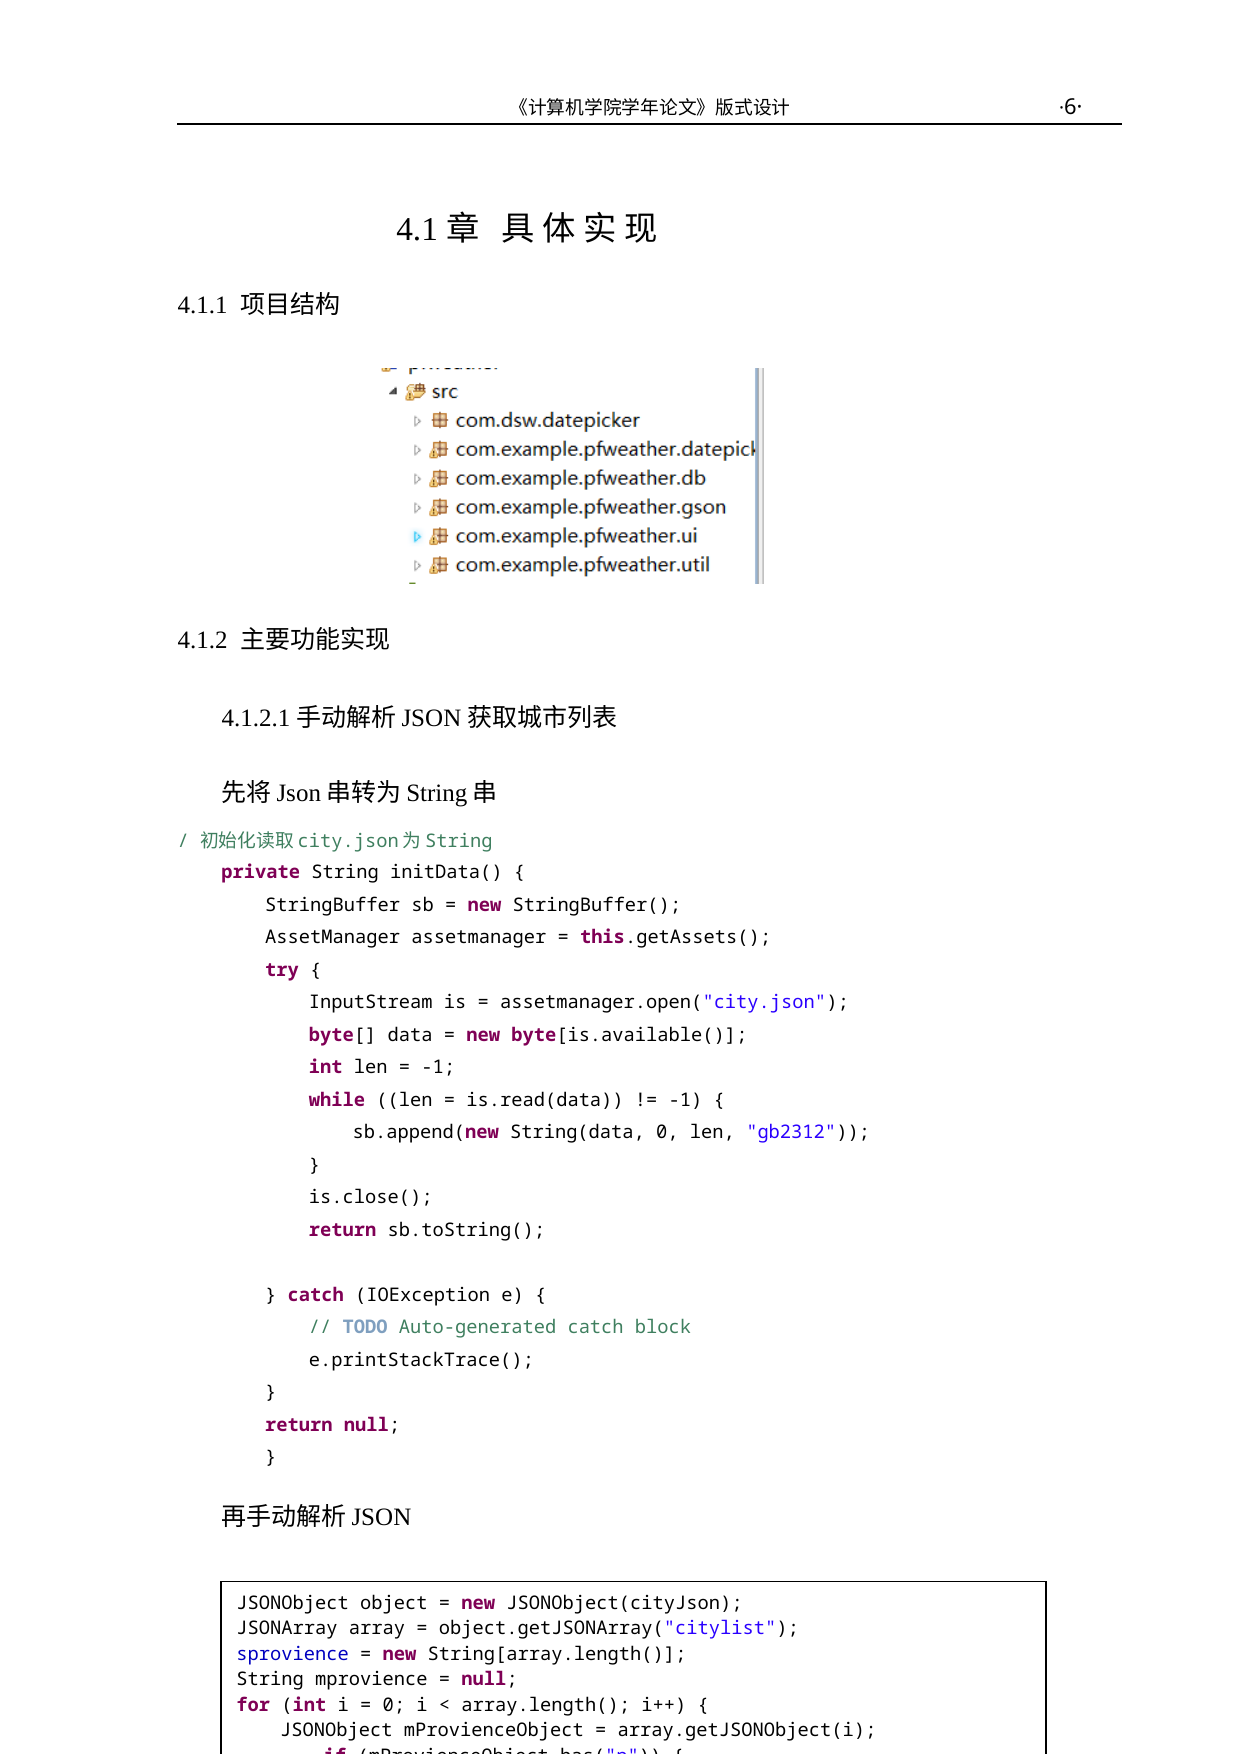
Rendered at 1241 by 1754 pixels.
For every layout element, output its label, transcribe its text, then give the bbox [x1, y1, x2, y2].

text int len = -1; [177, 1050, 1122, 1083]
text InputStream is = assetmanager.open("city.json"); [177, 985, 1122, 1018]
text } catch (IOException e) { [177, 1278, 1122, 1310]
text is.close(); [177, 1180, 1122, 1213]
text AssetManager assetmanager = this.getAssets(); [177, 920, 1122, 953]
text 4.1.2.1 手动解析JSON 获取城市列表 [177, 683, 1122, 748]
text } [177, 1375, 1122, 1408]
text return sb.toString(); [177, 1213, 1122, 1245]
text 4.1.2 主要功能实现 [177, 605, 1122, 670]
text } [177, 1148, 1122, 1180]
text while ((len = is.read(data)) != -1) { [177, 1083, 1122, 1115]
text byte[] data = new byte[is.available()]; [177, 1018, 1122, 1050]
text // TODO Auto-generated catch block [177, 1310, 1122, 1343]
picture [368, 368, 764, 584]
text sb.append(new String(data, 0, len, "gb2312")); [177, 1115, 1122, 1148]
text } [177, 1440, 1122, 1473]
text 4.1 章 具 体 实 现 [352, 193, 1122, 258]
text / 初始化读取city.json为String [177, 823, 1122, 855]
text return null; [177, 1408, 1122, 1440]
text private String initData() { [177, 855, 1122, 888]
text 再手动解析JSON [177, 1482, 1122, 1547]
text try { [177, 953, 1122, 985]
text e.printStackTrace(); [177, 1343, 1122, 1375]
text 先将Json串转为String串 [177, 758, 1122, 823]
text 4.1.1 项目结构 [177, 270, 1122, 335]
text StringBuffer sb = new StringBuffer(); [177, 888, 1122, 920]
